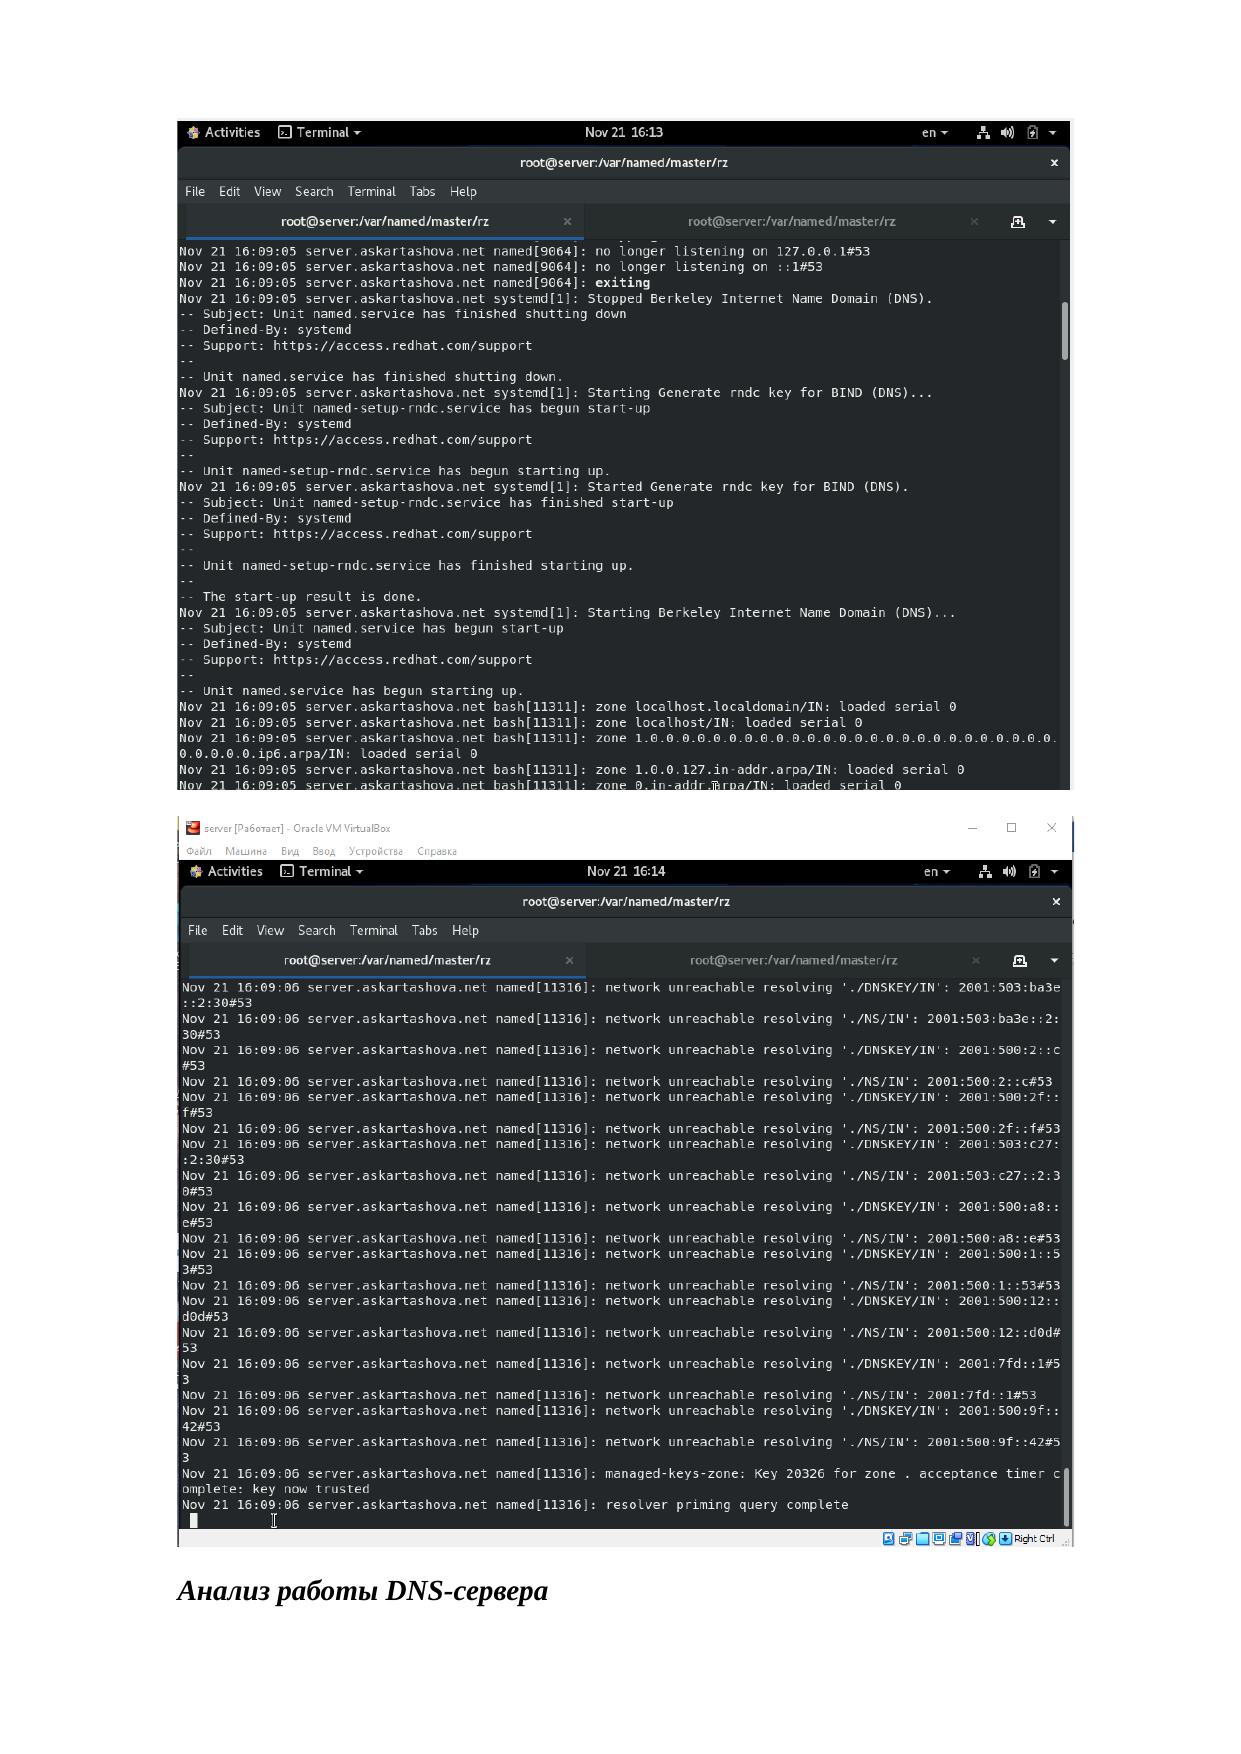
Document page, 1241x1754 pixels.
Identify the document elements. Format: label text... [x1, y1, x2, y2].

picture [177, 118, 1075, 790]
subtitle Анализ работы DNS-сервера [177, 1573, 1152, 1607]
picture [177, 816, 1075, 1547]
